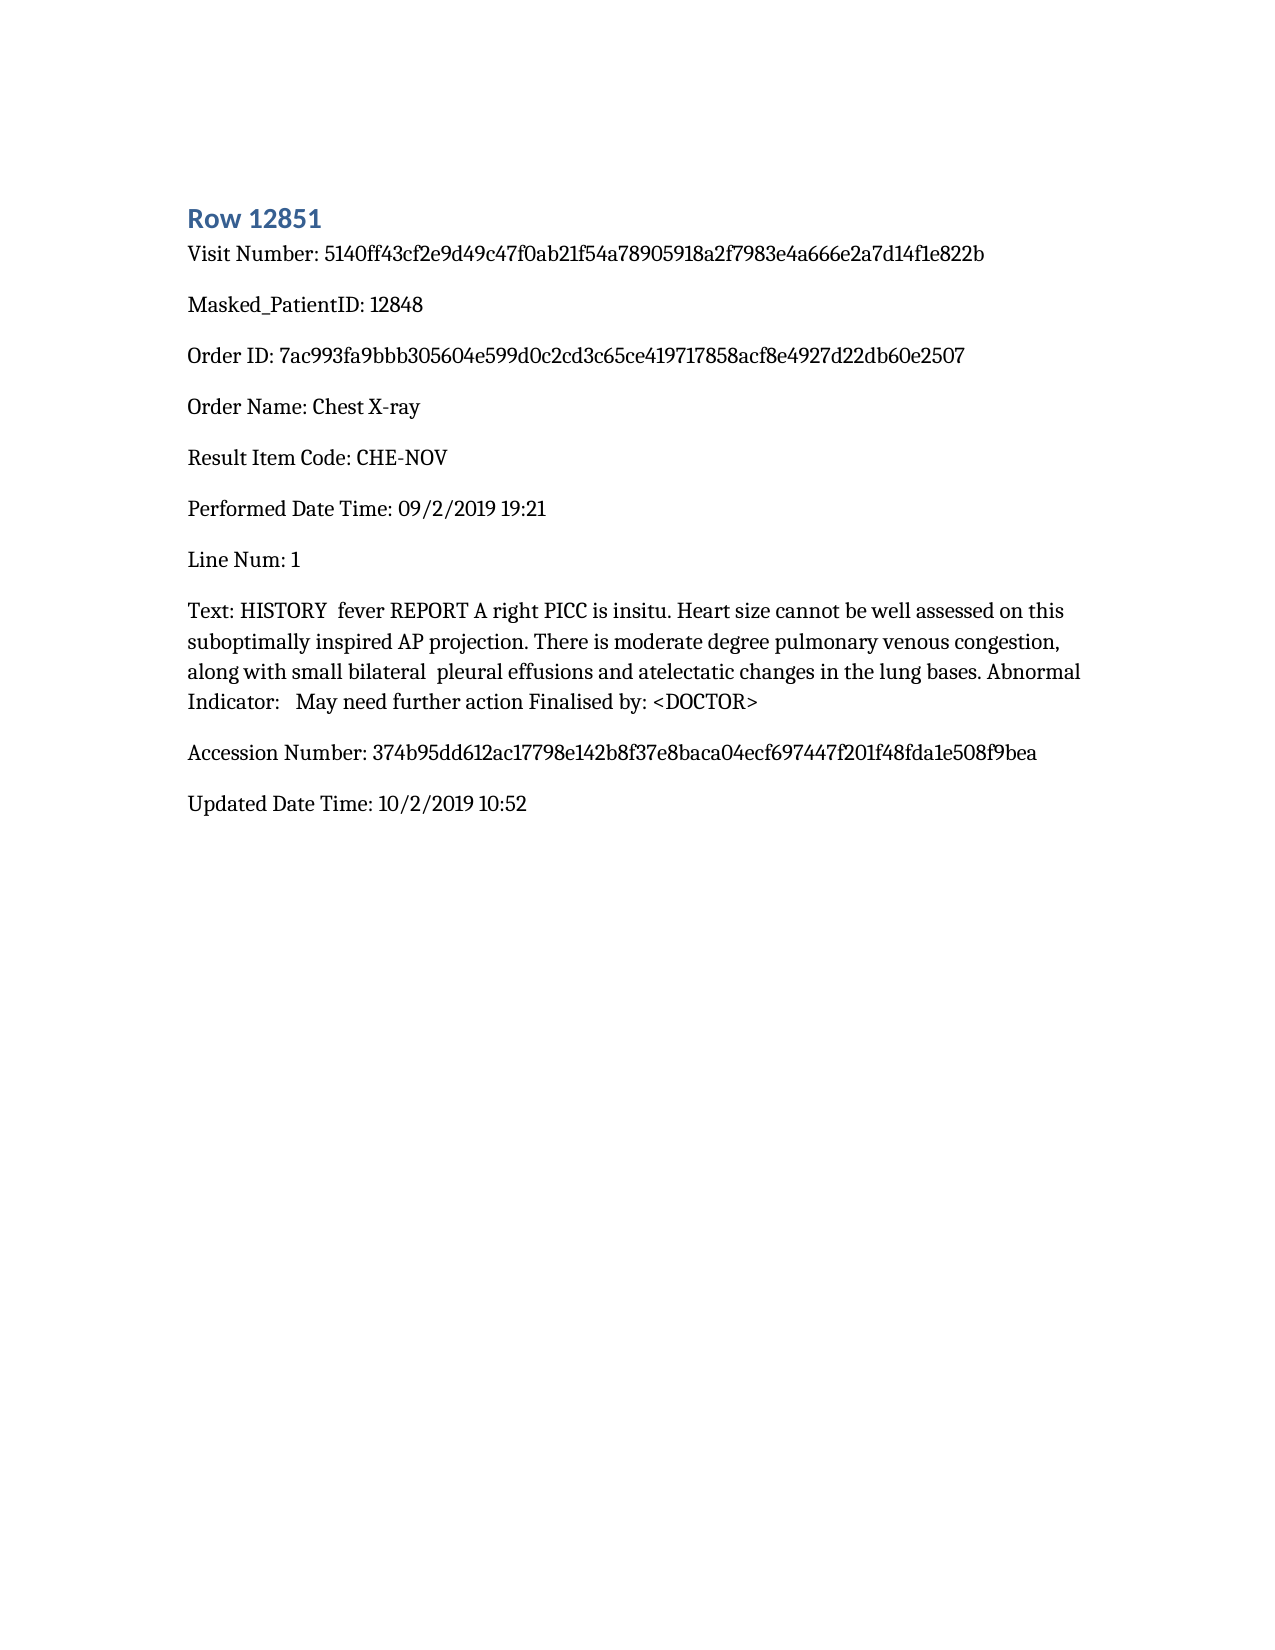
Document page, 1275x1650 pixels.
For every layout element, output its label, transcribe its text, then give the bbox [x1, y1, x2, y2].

text Masked_PatientID: 12848 [187, 292, 1087, 318]
text Line Num: 1 [187, 547, 1087, 573]
text Order ID: 7ac993fa9bbb305604e599d0c2cd3c65ce419717858acf8e4927d22db60e2507 [187, 343, 1087, 369]
text Text: HISTORY fever REPORT A right PICC is insitu. Heart size cannot be well assessed on this suboptimally inspired AP projection. There is moderate degree pulmonary venous congestion, along with small bilateral pleural effusions and atelectatic changes in the lung bases. Abnormal Indicator: May need further action Finalised by: <DOCTOR> [187, 598, 1087, 715]
text Result Item Code: CHE-NOV [187, 445, 1087, 471]
text Performed Date Time: 09/2/2019 19:21 [187, 496, 1087, 522]
text Updated Date Time: 10/2/2019 10:52 [187, 791, 1087, 817]
subtitle Row 12851 [187, 200, 1087, 236]
text Visit Number: 5140ff43cf2e9d49c47f0ab21f54a78905918a2f7983e4a666e2a7d14f1e822b [187, 241, 1087, 267]
text Accession Number: 374b95dd612ac17798e142b8f37e8baca04ecf697447f201f48fda1e508f9bea [187, 740, 1087, 766]
text Order Name: Chest X-ray [187, 394, 1087, 420]
